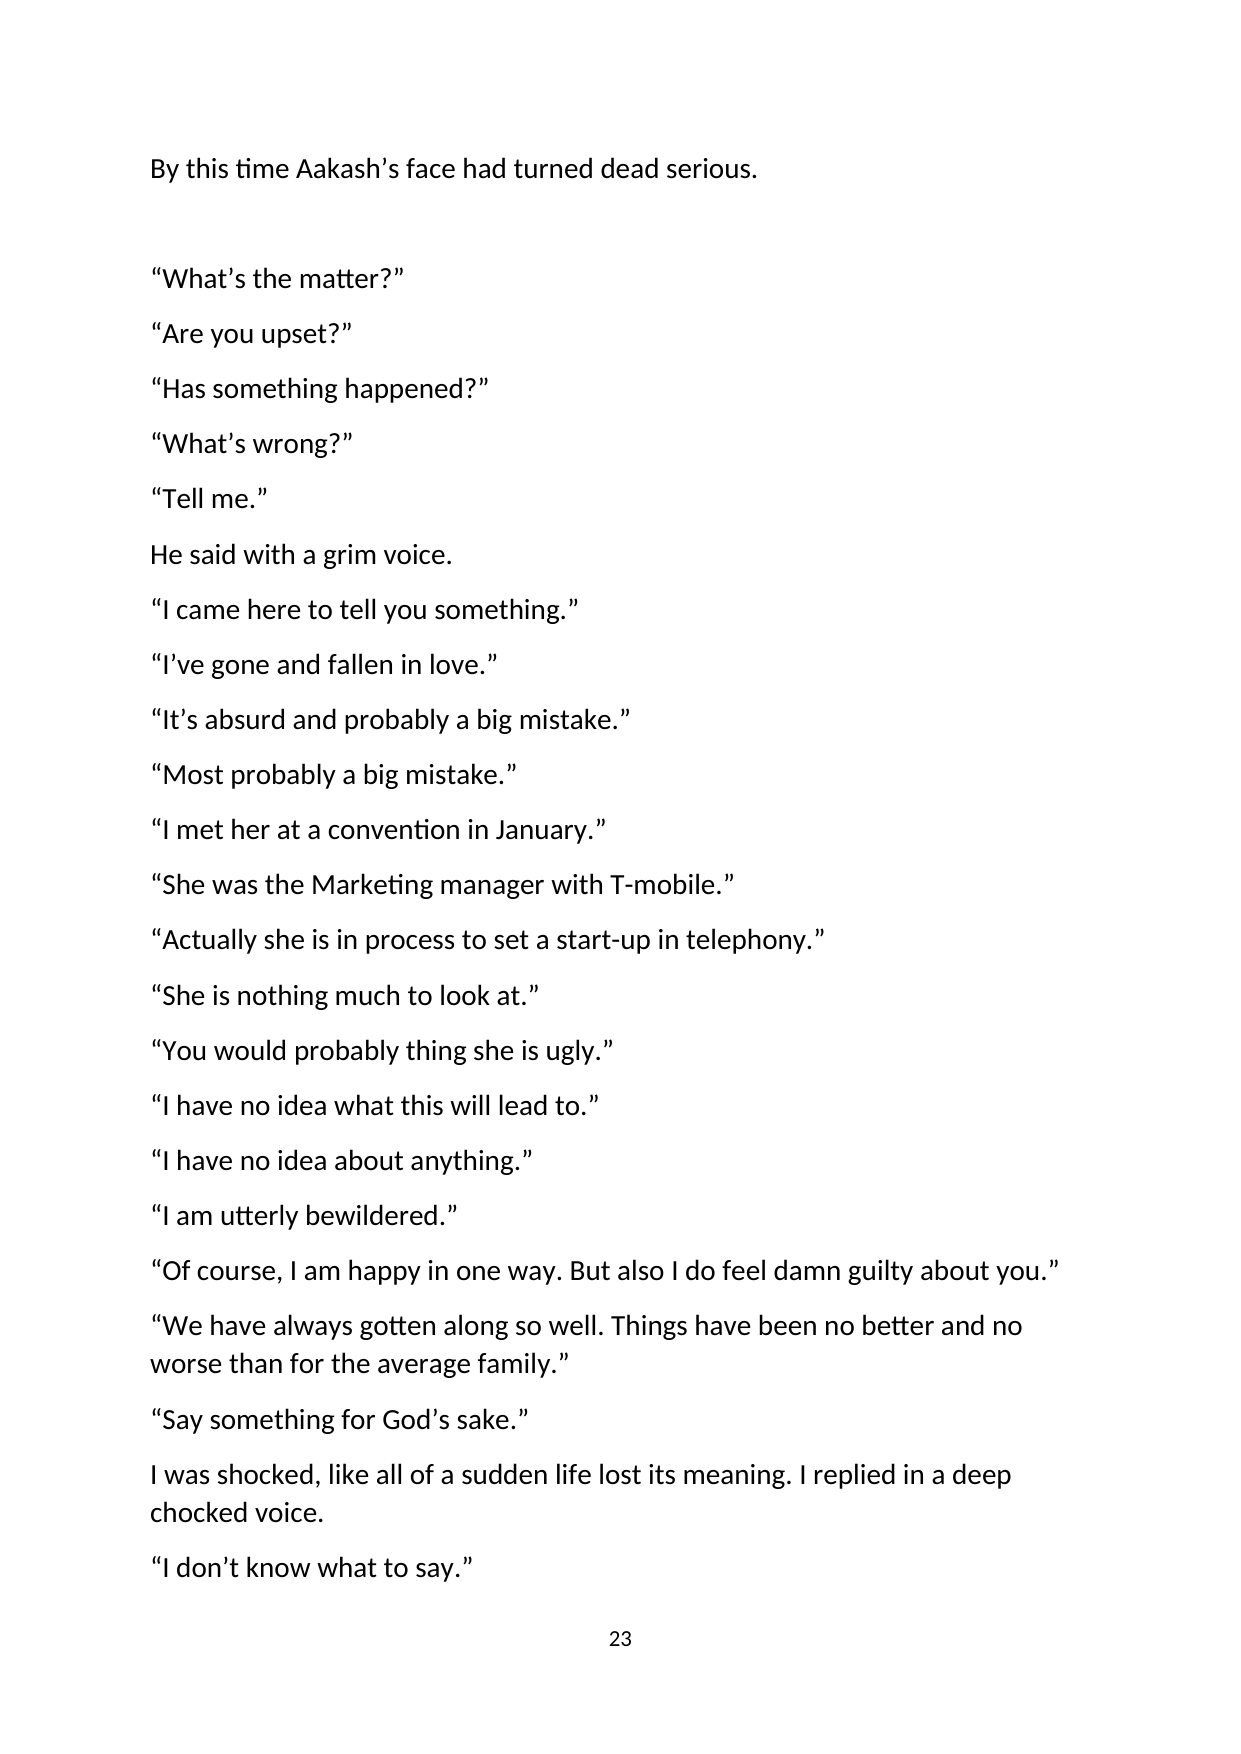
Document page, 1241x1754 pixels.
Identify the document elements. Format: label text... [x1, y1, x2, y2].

text “I have no idea about anything.” [150, 1142, 1090, 1177]
text “Say something for God’s sake.” [150, 1401, 1090, 1436]
text “I don’t know what to say.” [150, 1549, 1090, 1585]
text “Are you upset?” [150, 315, 1090, 351]
text “Of course, I am happy in one way. But also I do feel damn guilty about you.” [150, 1252, 1090, 1288]
text “I am utterly bewildered.” [150, 1197, 1090, 1233]
text “I’ve gone and fallen in love.” [150, 646, 1090, 682]
text “Actually she is in process to set a start-up in telephony.” [150, 921, 1090, 957]
text “We have always gotten along so well. Things have been no better and no worse than for the average family.” [150, 1307, 1090, 1381]
text “She was the Marketing manager with T-mobile.” [150, 866, 1090, 902]
text “She is nothing much to look at.” [150, 977, 1090, 1012]
text He said with a grim voice. [150, 536, 1090, 571]
text “Tell me.” [150, 481, 1090, 516]
text “Most probably a big mistake.” [150, 756, 1090, 792]
text “Has something happened?” [150, 370, 1090, 406]
text I was shocked, like all of a sudden life lost its meaning. I replied in a deep chocked voice. [150, 1456, 1090, 1530]
text “What’s wrong?” [150, 426, 1090, 461]
text By this time Aakash’s face had turned dead serious. [150, 150, 1090, 186]
text “I came here to tell you something.” [150, 591, 1090, 626]
text “What’s the matter?” [150, 260, 1090, 296]
text “I met her at a convention in January.” [150, 811, 1090, 847]
text “I have no idea what this will lead to.” [150, 1087, 1090, 1122]
text “You would probably thing she is ugly.” [150, 1032, 1090, 1067]
text “It’s absurd and probably a big mistake.” [150, 701, 1090, 737]
